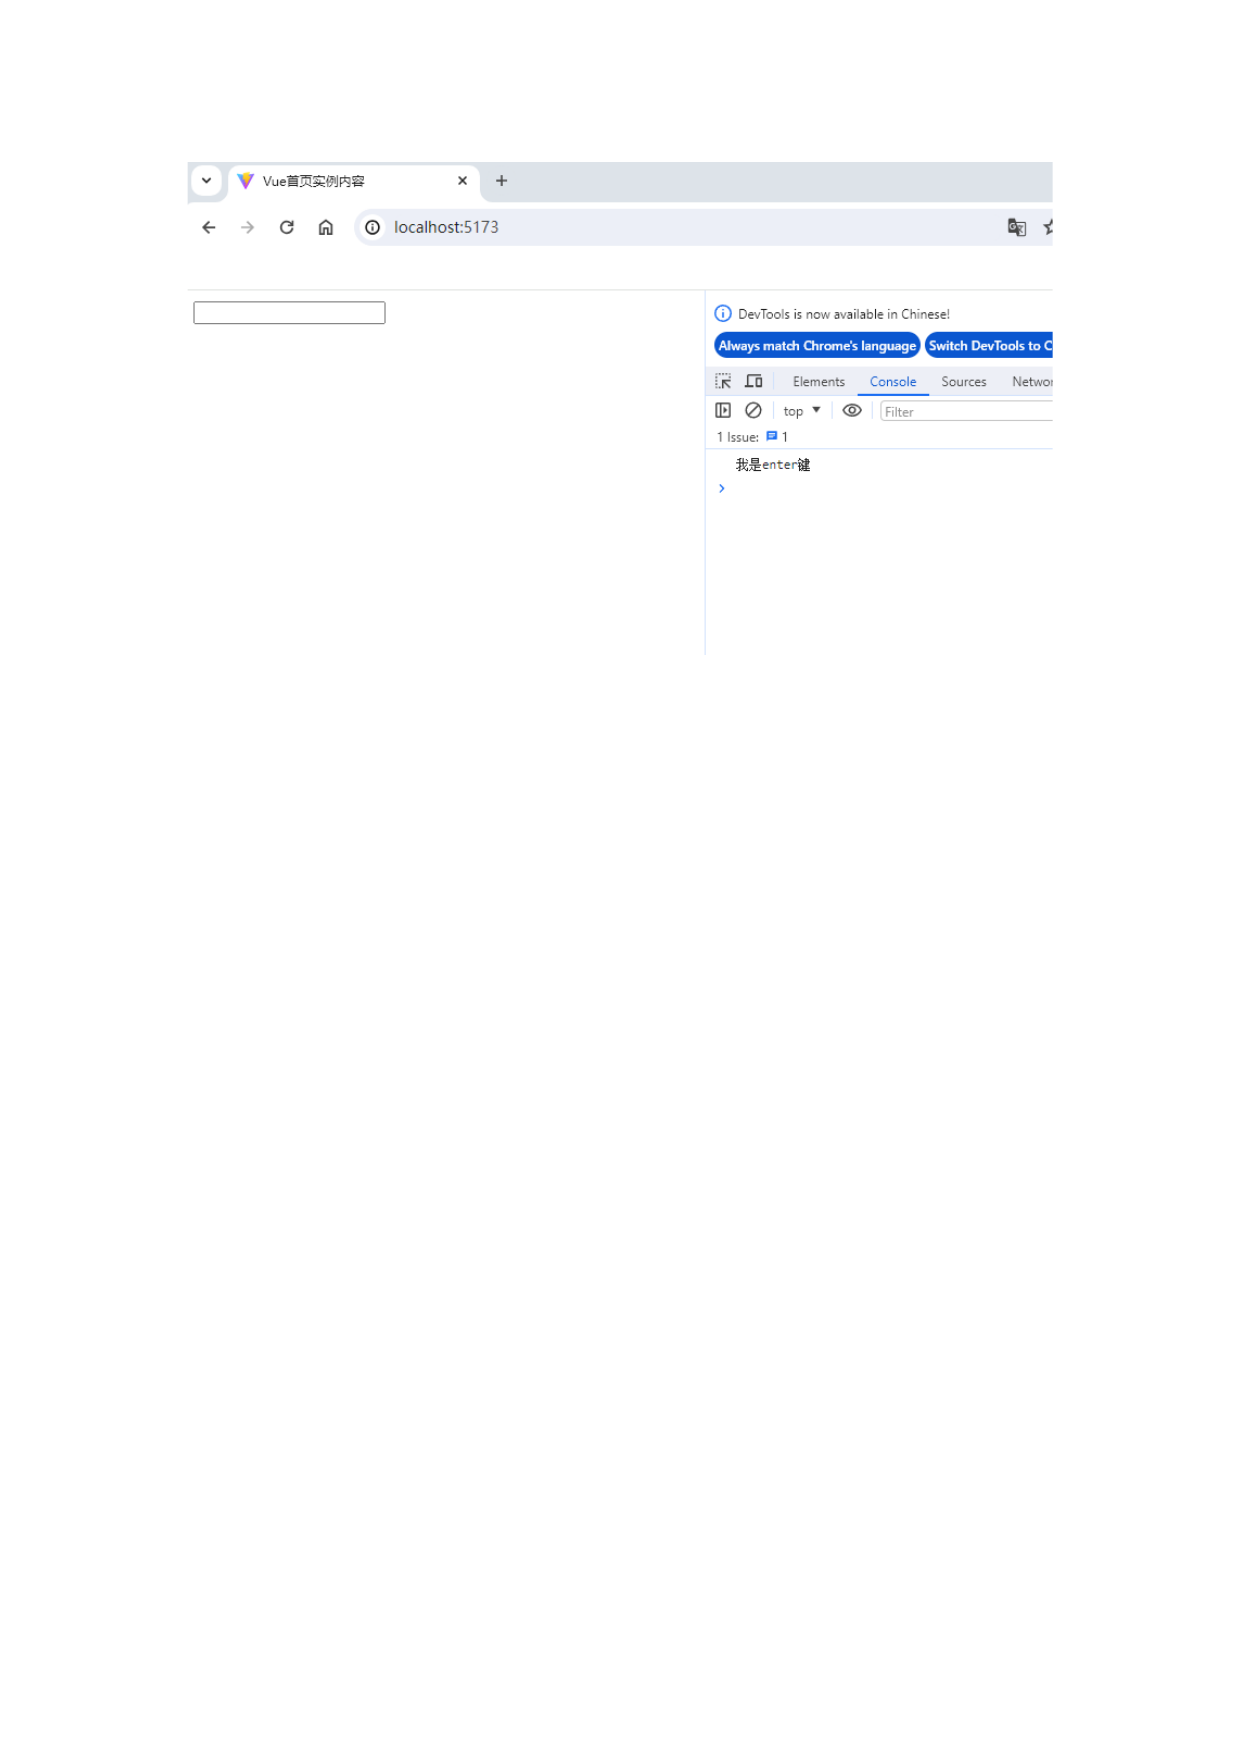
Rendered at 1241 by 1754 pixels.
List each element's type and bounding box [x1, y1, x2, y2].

picture [187, 162, 1053, 655]
